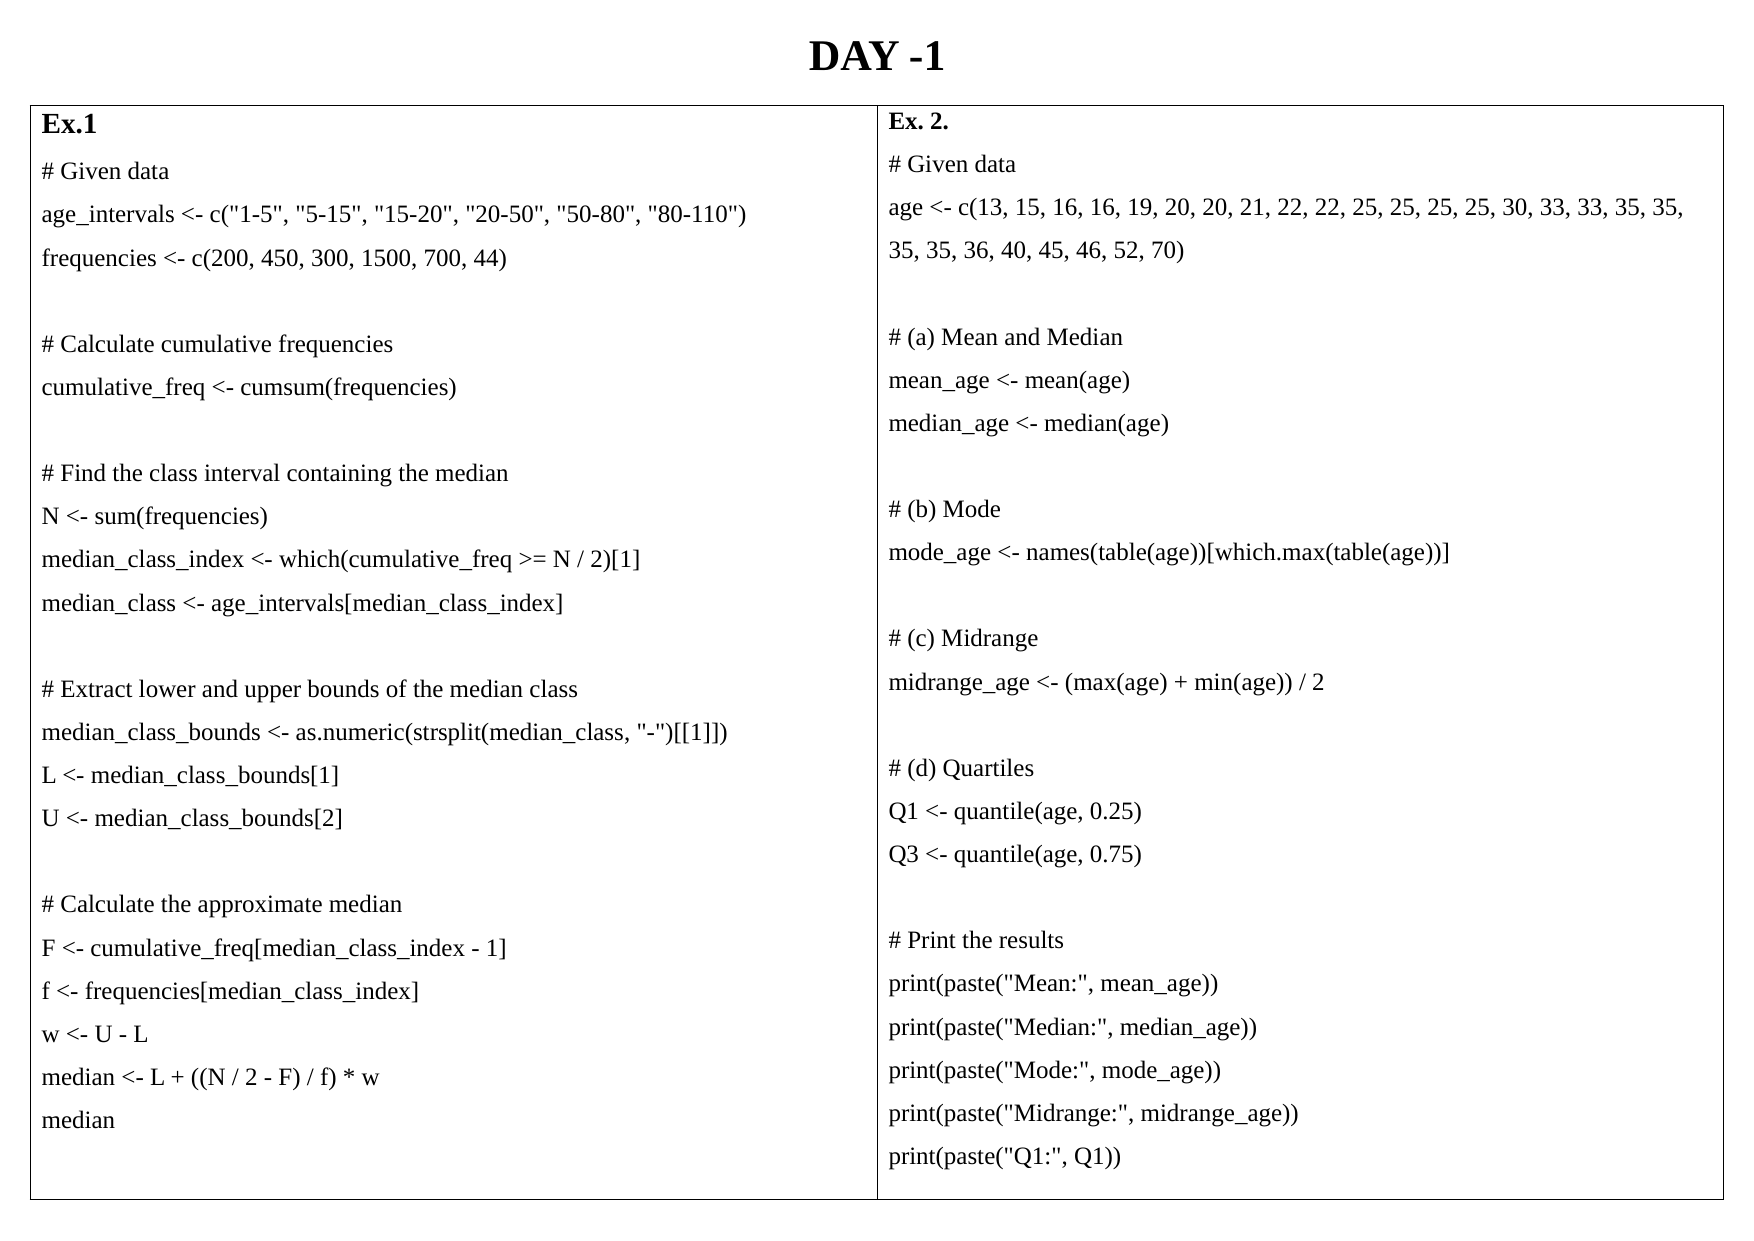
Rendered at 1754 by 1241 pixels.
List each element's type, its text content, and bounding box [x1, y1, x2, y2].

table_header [31, 106, 877, 1198]
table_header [878, 106, 1723, 1198]
text DAY -1 [29, 29, 1724, 80]
